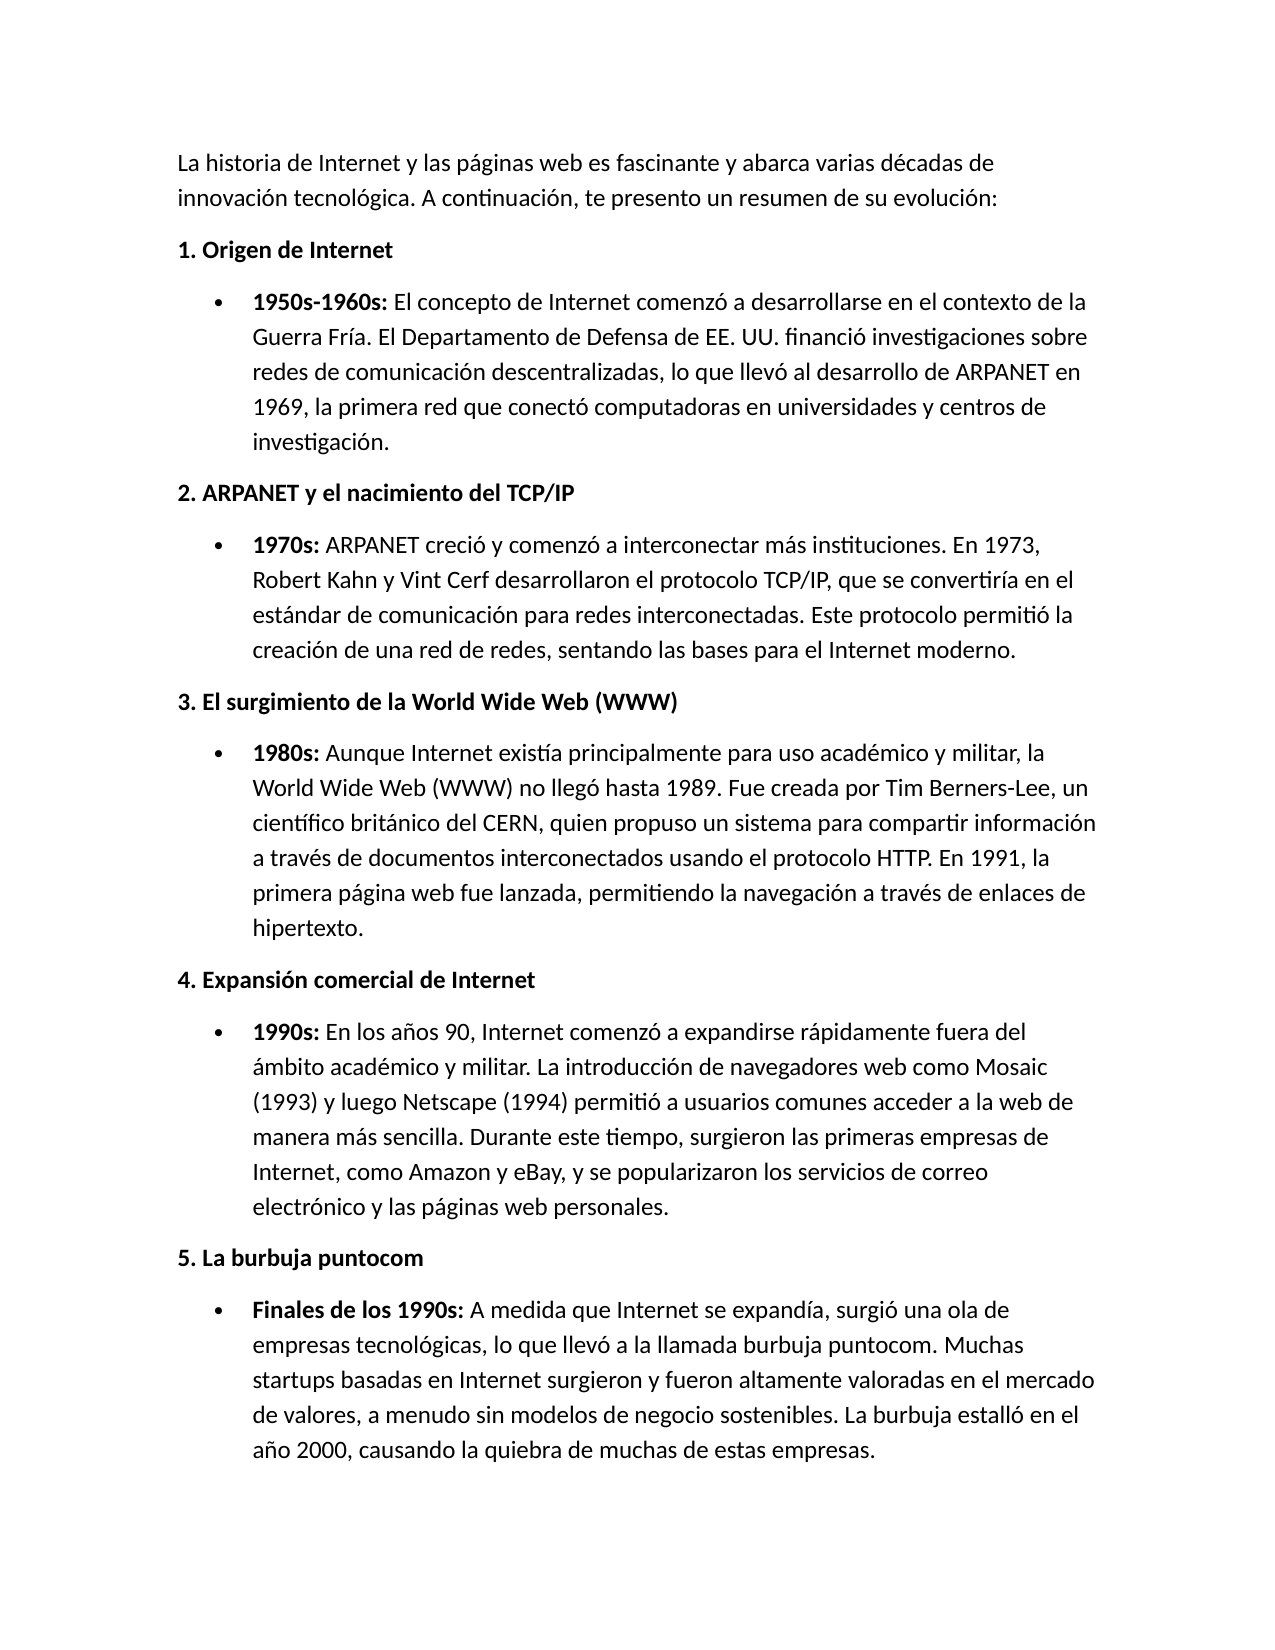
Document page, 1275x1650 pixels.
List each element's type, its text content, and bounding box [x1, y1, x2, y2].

list 1950s-1960s: El concepto de Internet comenzó a desarrollarse en el contexto de la Guerra Fría. El Departamento de Defensa de EE. UU. financió investigaciones sobre redes de comunicación descentralizadas, lo que llevó al desarrollo de ARPANET en 1969, la primera red que conectó computadoras en universidades y centros de investigación. [215, 286, 1098, 456]
list 1980s: Aunque Internet existía principalmente para uso académico y militar, la World Wide Web (WWW) no llegó hasta 1989. Fue creada por Tim Berners-Lee, un científico británico del CERN, quien propuso un sistema para compartir información a través de documentos interconectados usando el protocolo HTTP. En 1991, la primera página web fue lanzada, permitiendo la navegación a través de enlaces de hipertexto. [215, 738, 1098, 943]
text La historia de Internet y las páginas web es fascinante y abarca varias décadas de innovación tecnológica. A continuación, te presento un resumen de su evolución: [177, 148, 1098, 213]
text 1. Origen de Internet [177, 234, 1098, 265]
text 3. El surgimiento de la World Wide Web (WWW) [177, 686, 1098, 716]
text 5. La burbuja puntocom [177, 1243, 1098, 1273]
list 1970s: ARPANET creció y comenzó a interconectar más instituciones. En 1973, Robert Kahn y Vint Cerf desarrollaron el protocolo TCP/IP, que se convertiría en el estándar de comunicación para redes interconectadas. Este protocolo permitió la creación de una red de redes, sentando las bases para el Internet moderno. [215, 529, 1098, 665]
text 2. ARPANET y el nacimiento del TCP/IP [177, 478, 1098, 508]
text 4. Expansión comercial de Internet [177, 964, 1098, 995]
list 1990s: En los años 90, Internet comenzó a expandirse rápidamente fuera del ámbito académico y militar. La introducción de navegadores web como Mosaic (1993) y luego Netscape (1994) permitió a usuarios comunes acceder a la web de manera más sencilla. Durante este tiempo, surgieron las primeras empresas de Internet, como Amazon y eBay, y se popularizaron los servicios de correo electrónico y las páginas web personales. [215, 1016, 1098, 1221]
list Finales de los 1990s: A medida que Internet se expandía, surgió una ola de empresas tecnológicas, lo que llevó a la llamada burbuja puntocom. Muchas startups basadas en Internet surgieron y fueron altamente valoradas en el mercado de valores, a menudo sin modelos de negocio sostenibles. La burbuja estalló en el año 2000, causando la quiebra de muchas de estas empresas. [215, 1294, 1098, 1465]
